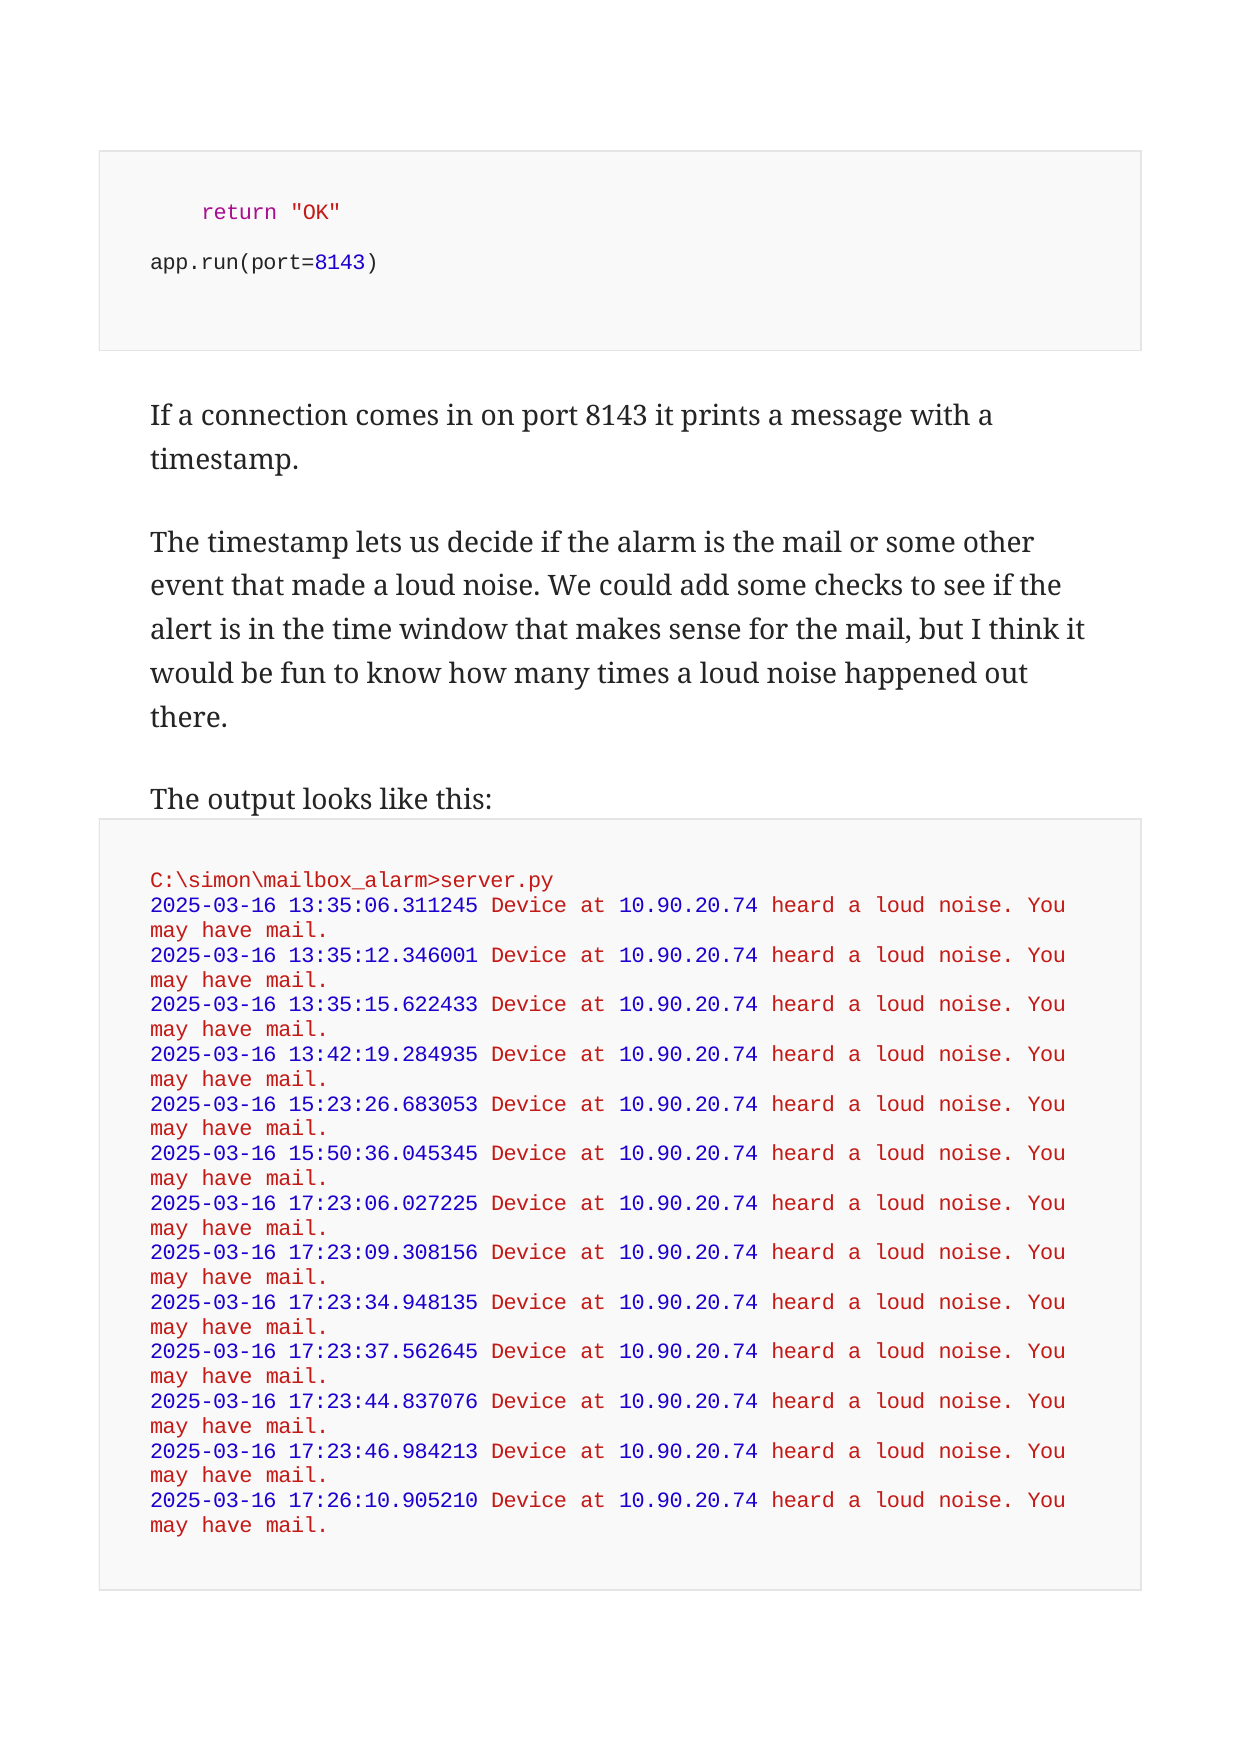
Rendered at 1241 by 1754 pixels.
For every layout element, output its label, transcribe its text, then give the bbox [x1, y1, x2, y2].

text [100, 152, 1140, 350]
text The output looks like this: [150, 774, 1090, 818]
text The timestamp lets us decide if the alarm is the mail or some other event that made a loud noise. We could add some checks to see if the alert is in the time window that makes sense for the mail, but I think it would be fun to know how many times a loud noise happened out there. [150, 517, 1090, 735]
text If a connection comes in on port 8143 it prints a message with a timestamp. [150, 390, 1090, 478]
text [100, 820, 1140, 1589]
